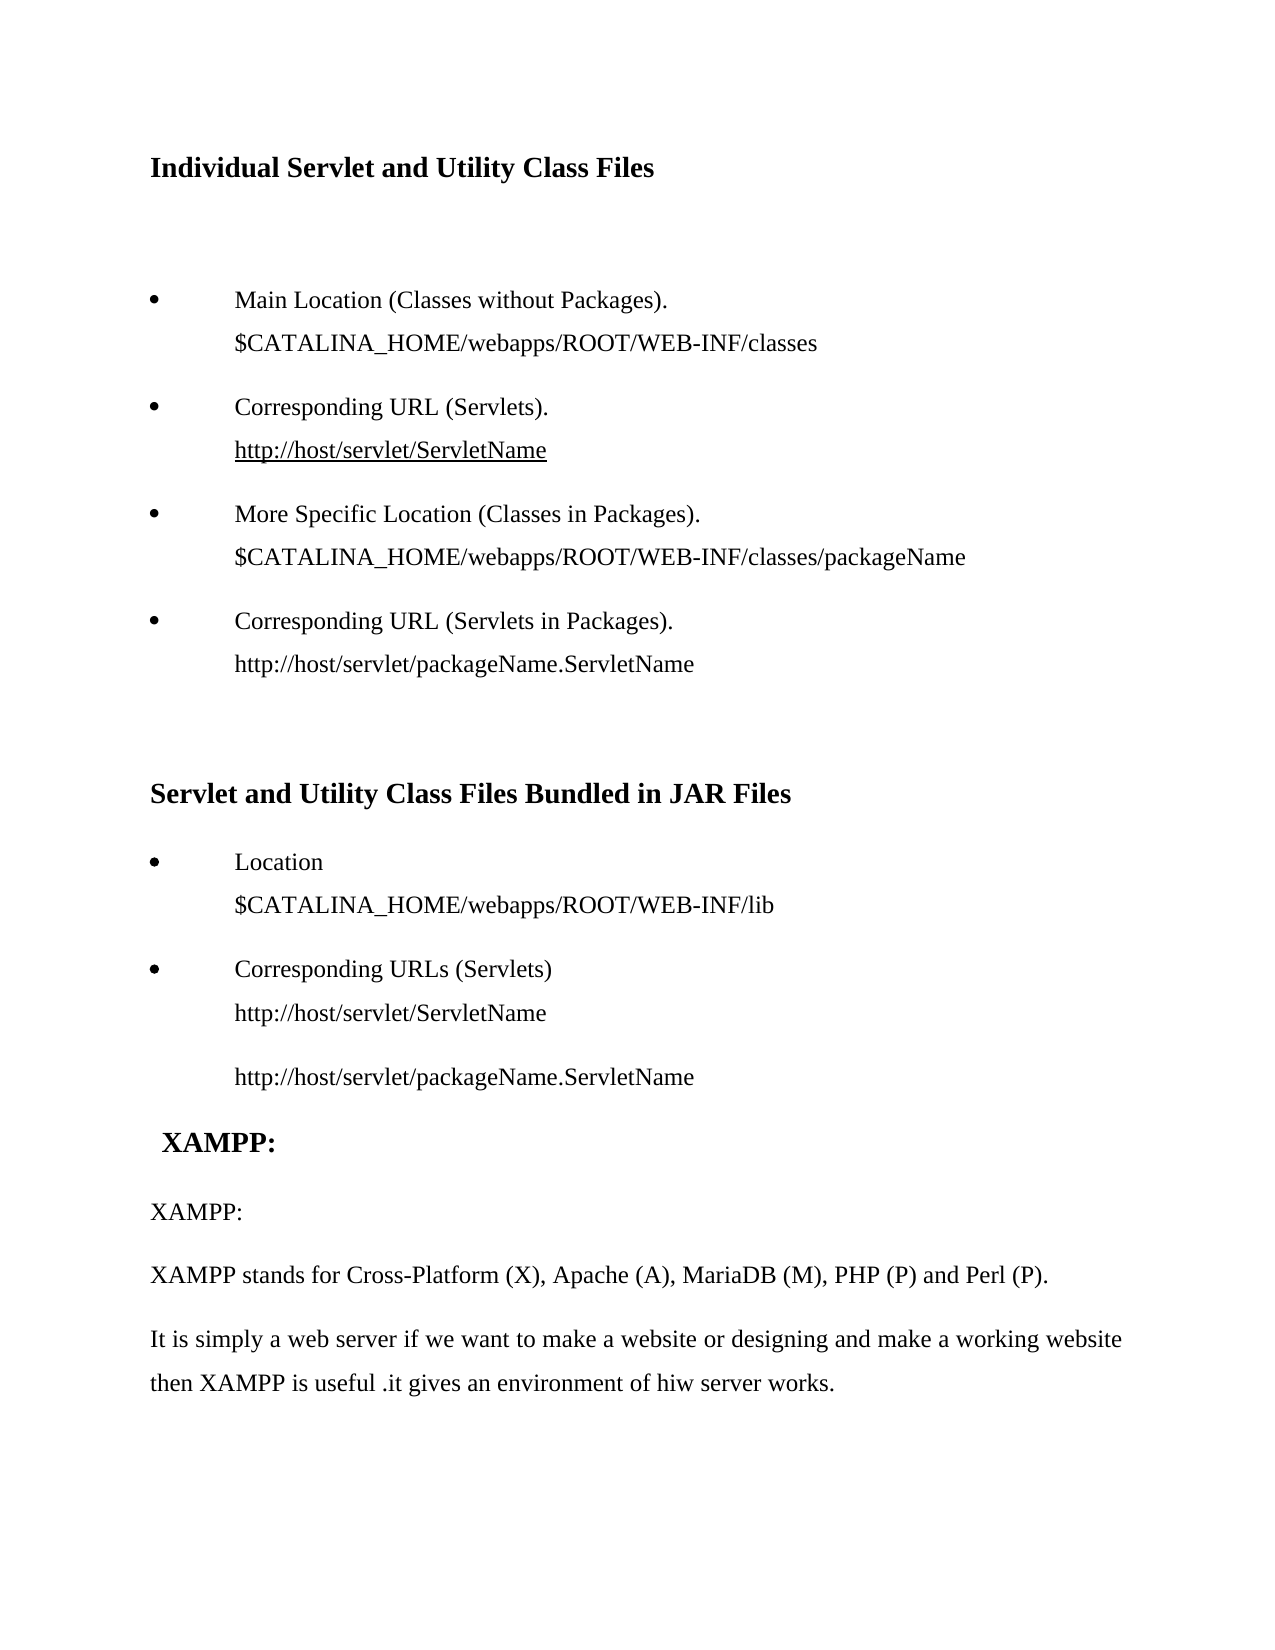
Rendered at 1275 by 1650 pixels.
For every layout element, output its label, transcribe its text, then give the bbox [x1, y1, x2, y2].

text $CATALINA_HOME/webapps/ROOT/WEB-INF/lib [150, 891, 1237, 919]
list Location [150, 847, 1237, 876]
text http://host/servlet/packageName.ServletName [150, 1062, 1237, 1090]
text It is simply a web server if we want to make a website or designing and make a working website then XAMPP is useful .it gives an environment of hiw server works. [150, 1324, 1125, 1396]
text $CATALINA_HOME/webapps/ROOT/WEB-INF/classes/packageName [150, 542, 1237, 571]
text XAMPP stands for Cross-Platform (X), Apache (A), MariaDB (M), PHP (P) and Perl (P). [150, 1261, 1125, 1289]
list Corresponding URLs (Servlets) [150, 954, 1237, 983]
text XAMPP: [150, 1126, 1125, 1159]
text http://host/servlet/packageName.ServletName [150, 649, 1125, 678]
list More Specific Location (Classes in Packages). [150, 499, 1125, 528]
text Individual Servlet and Utility Class Files [150, 150, 1125, 183]
list Corresponding URL (Servlets). [150, 392, 1125, 421]
text http://host/servlet/ServletName [150, 435, 1125, 464]
text XAMPP: [150, 1197, 1125, 1225]
list Corresponding URL (Servlets in Packages). [150, 606, 1125, 635]
text $CATALINA_HOME/webapps/ROOT/WEB-INF/classes [150, 328, 1125, 357]
text Servlet and Utility Class Files Bundled in JAR Files [150, 776, 1237, 810]
text http://host/servlet/ServletName [150, 998, 1237, 1026]
list Main Location (Classes without Packages). [150, 285, 1125, 314]
